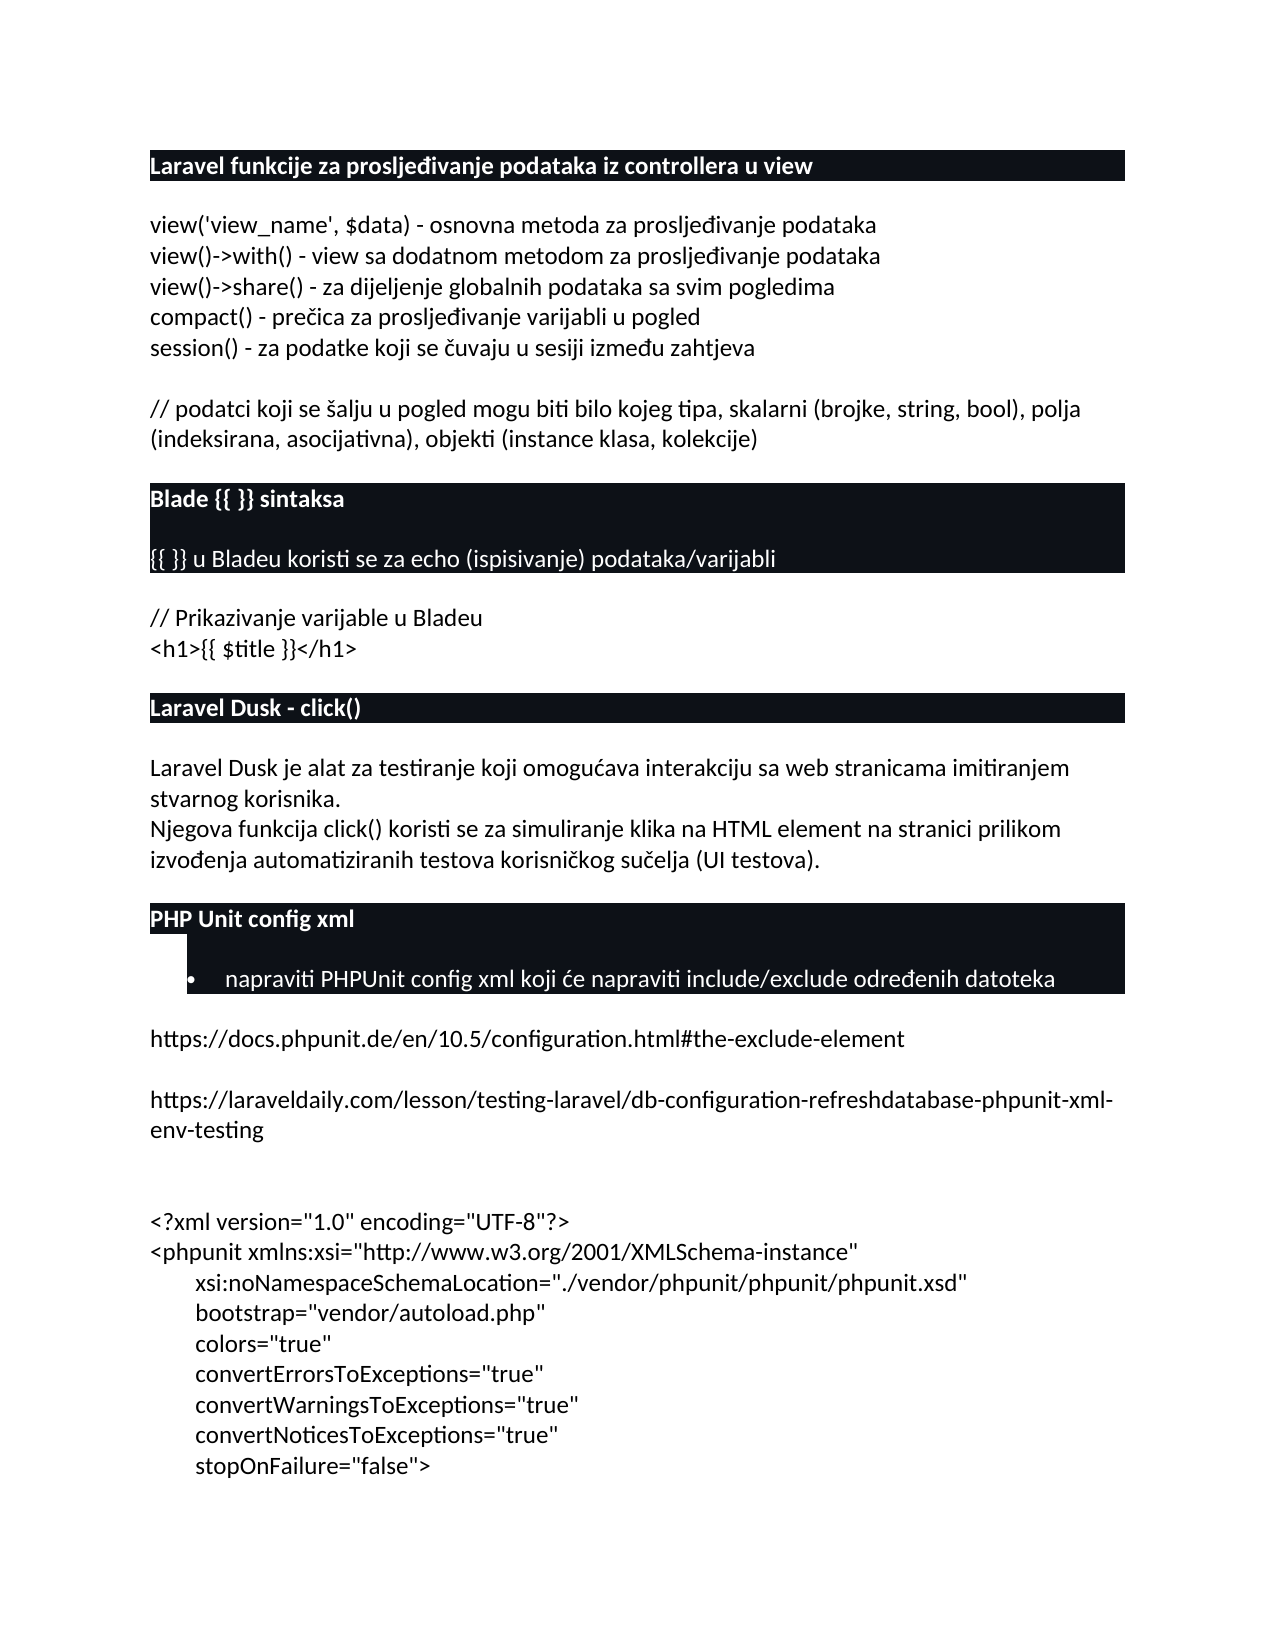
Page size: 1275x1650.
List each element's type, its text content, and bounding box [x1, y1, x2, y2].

text https://laraveldaily.com/lesson/testing-laravel/db-configuration-refreshdatabase-phpunit-xml-env-testing [150, 1084, 1125, 1145]
text <phpunit xmlns:xsi="http://www.w3.org/2001/XMLSchema-instance" [150, 1237, 1125, 1267]
text PHP Unit config xml [150, 903, 1125, 934]
text // podatci koji se šalju u pogled mogu biti bilo kojeg tipa, skalarni (brojke, string, bool), polja (indeksirana, asocijativna), objekti (instance klasa, kolekcije) [150, 393, 1125, 454]
text view()->with() - view sa dodatnom metodom za prosljeđivanje podataka [150, 240, 1125, 271]
text Laravel Dusk je alat za testiranje koji omogućava interakciju sa web stranicama imitiranjem stvarnog korisnika. [150, 752, 1125, 813]
text colors="true" [150, 1328, 1125, 1359]
text Blade {{ }} sintaksa [150, 483, 1125, 513]
text view('view_name', $data) - osnovna metoda za prosljeđivanje podataka [150, 210, 1125, 240]
text convertErrorsToExceptions="true" [150, 1359, 1125, 1389]
text Laravel Dusk - click() [150, 693, 1125, 723]
text compact() - prečica za prosljeđivanje varijabli u pogled [150, 301, 1125, 332]
list napraviti PHPUnit config xml koji će napraviti include/exclude određenih datoteka [187, 963, 1125, 994]
text stopOnFailure="false"> [150, 1450, 1125, 1481]
text convertNoticesToExceptions="true" [150, 1420, 1125, 1450]
text Laravel funkcije za prosljeđivanje podataka iz controllera u view [150, 150, 1125, 181]
text session() - za podatke koji se čuvaju u sesiji između zahtjeva [150, 332, 1125, 362]
text view()->share() - za dijeljenje globalnih podataka sa svim pogledima [150, 271, 1125, 301]
text bootstrap="vendor/autoload.php" [150, 1298, 1125, 1328]
text {{ }} u Bladeu koristi se za echo (ispisivanje) podataka/varijabli [150, 543, 1125, 573]
text convertWarningsToExceptions="true" [150, 1389, 1125, 1420]
text xsi:noNamespaceSchemaLocation="./vendor/phpunit/phpunit/phpunit.xsd" [150, 1267, 1125, 1298]
text <h1>{{ $title }}</h1> [150, 633, 1125, 663]
text // Prikazivanje varijable u Bladeu [150, 602, 1125, 633]
text https://docs.phpunit.de/en/10.5/configuration.html#the-exclude-element [150, 1023, 1125, 1053]
text <?xml version="1.0" encoding="UTF-8"?> [150, 1206, 1125, 1237]
text Njegova funkcija click() koristi se za simuliranje klika na HTML element na stranici prilikom izvođenja automatiziranih testova korisničkog sučelja (UI testova). [150, 813, 1125, 874]
